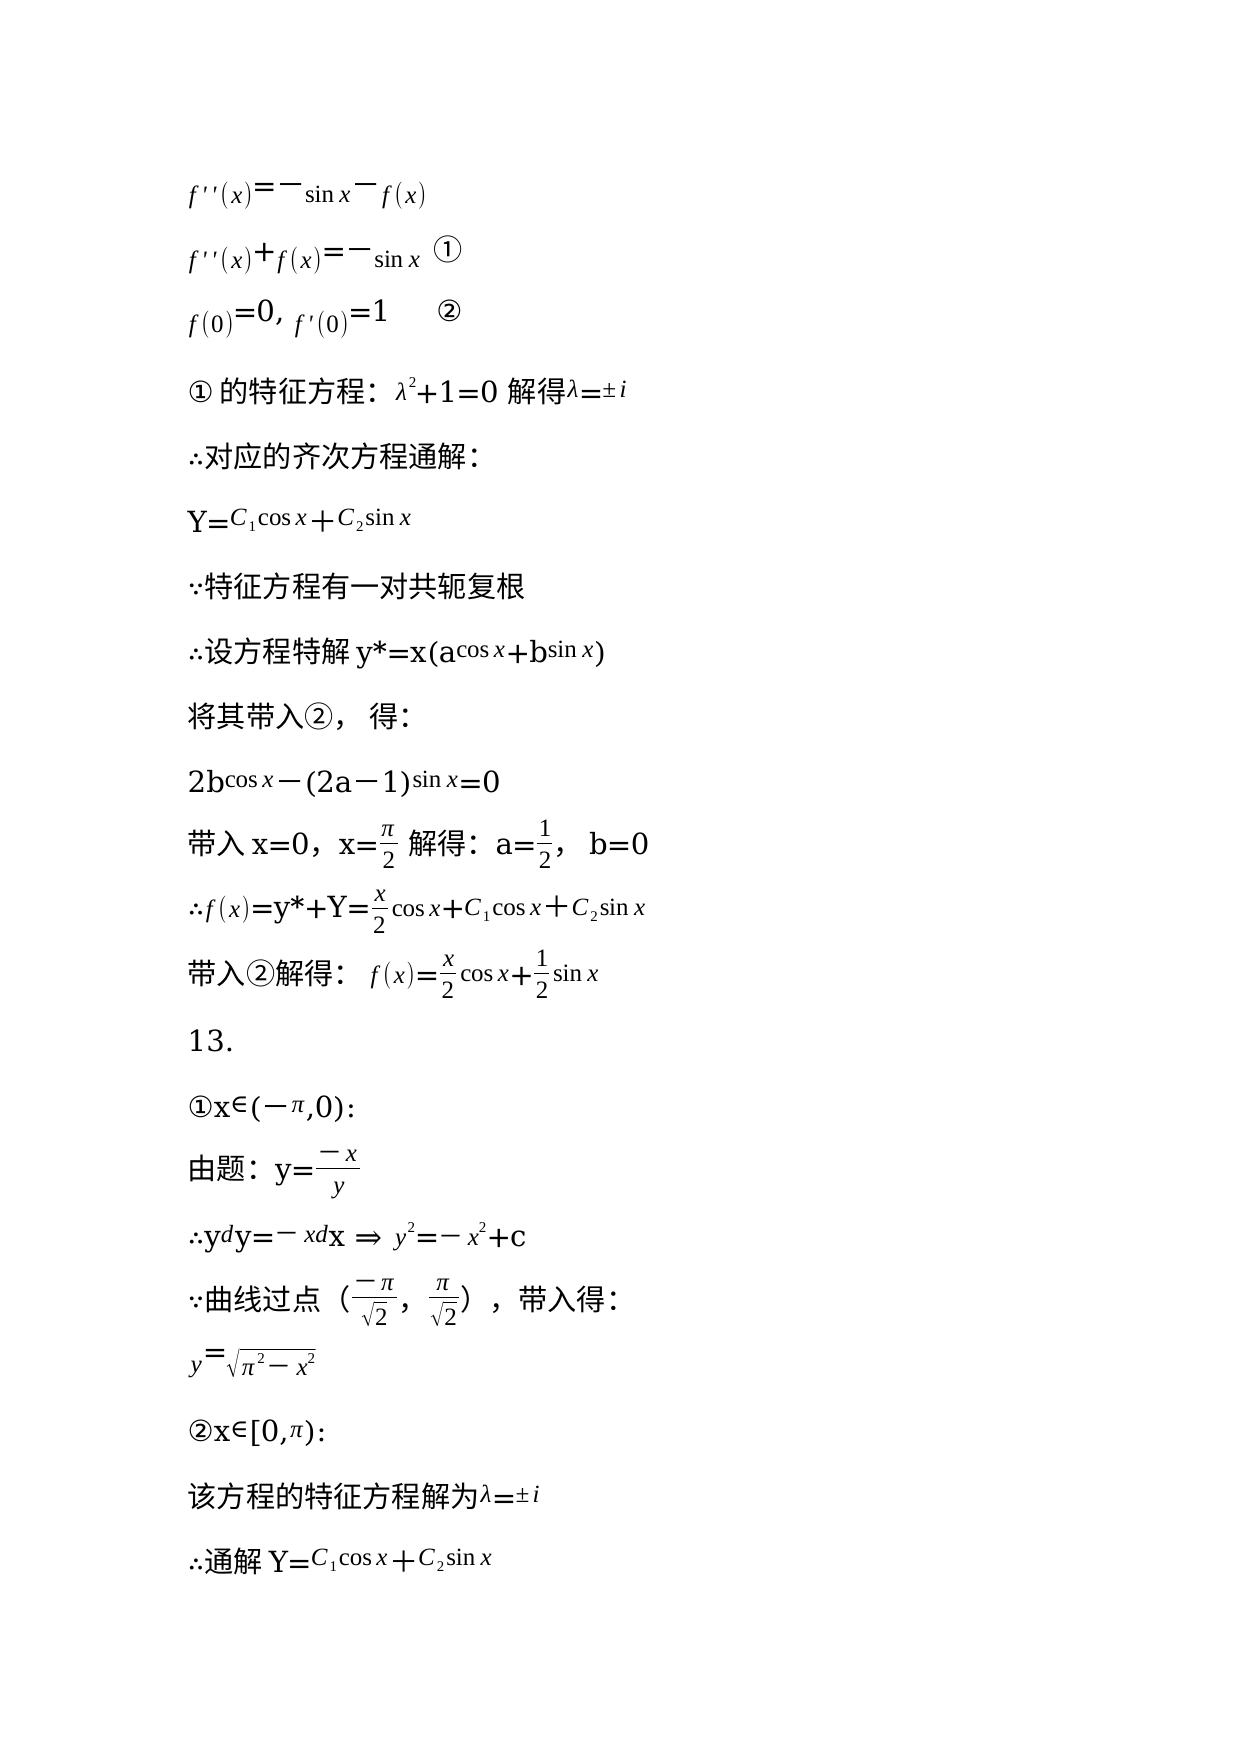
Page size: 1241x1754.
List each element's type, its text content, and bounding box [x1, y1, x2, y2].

text ②x[0,): [187, 1397, 1053, 1462]
text ∴对应的齐次方程通解： [187, 422, 1053, 487]
text ∴设方程特解y*=x(a+b) [187, 617, 1053, 682]
text ∴yy=x ⇒ =+c [187, 1202, 1053, 1267]
text ∴通解Y=＋ [187, 1527, 1053, 1592]
text 2b－(2a－1)=0 [187, 747, 1053, 812]
text ①的特征方程：+1=0 解得= [187, 357, 1053, 422]
text =0, =1 ② [187, 292, 1053, 357]
text ∵特征方程有一对共轭复根 [187, 552, 1053, 617]
text 由题：y= [187, 1137, 1053, 1202]
text ∴=y*+Y=+＋ [187, 877, 1053, 942]
text ∵曲线过点（，），带入得： [187, 1267, 1053, 1332]
text =－－ [187, 162, 1053, 227]
text 将其带入②， 得： [187, 682, 1053, 747]
text ①x(－,0): [187, 1072, 1053, 1137]
text 带入x=0，x= 解得：a=， b=0 [187, 812, 1053, 877]
text 该方程的特征方程解为= [187, 1462, 1053, 1527]
text Y=＋ [187, 487, 1053, 552]
text = [187, 1332, 1053, 1397]
text 带入②解得： =+ [187, 942, 1053, 1007]
text 13. [187, 1007, 1053, 1072]
text +=－ ① [187, 227, 1053, 292]
